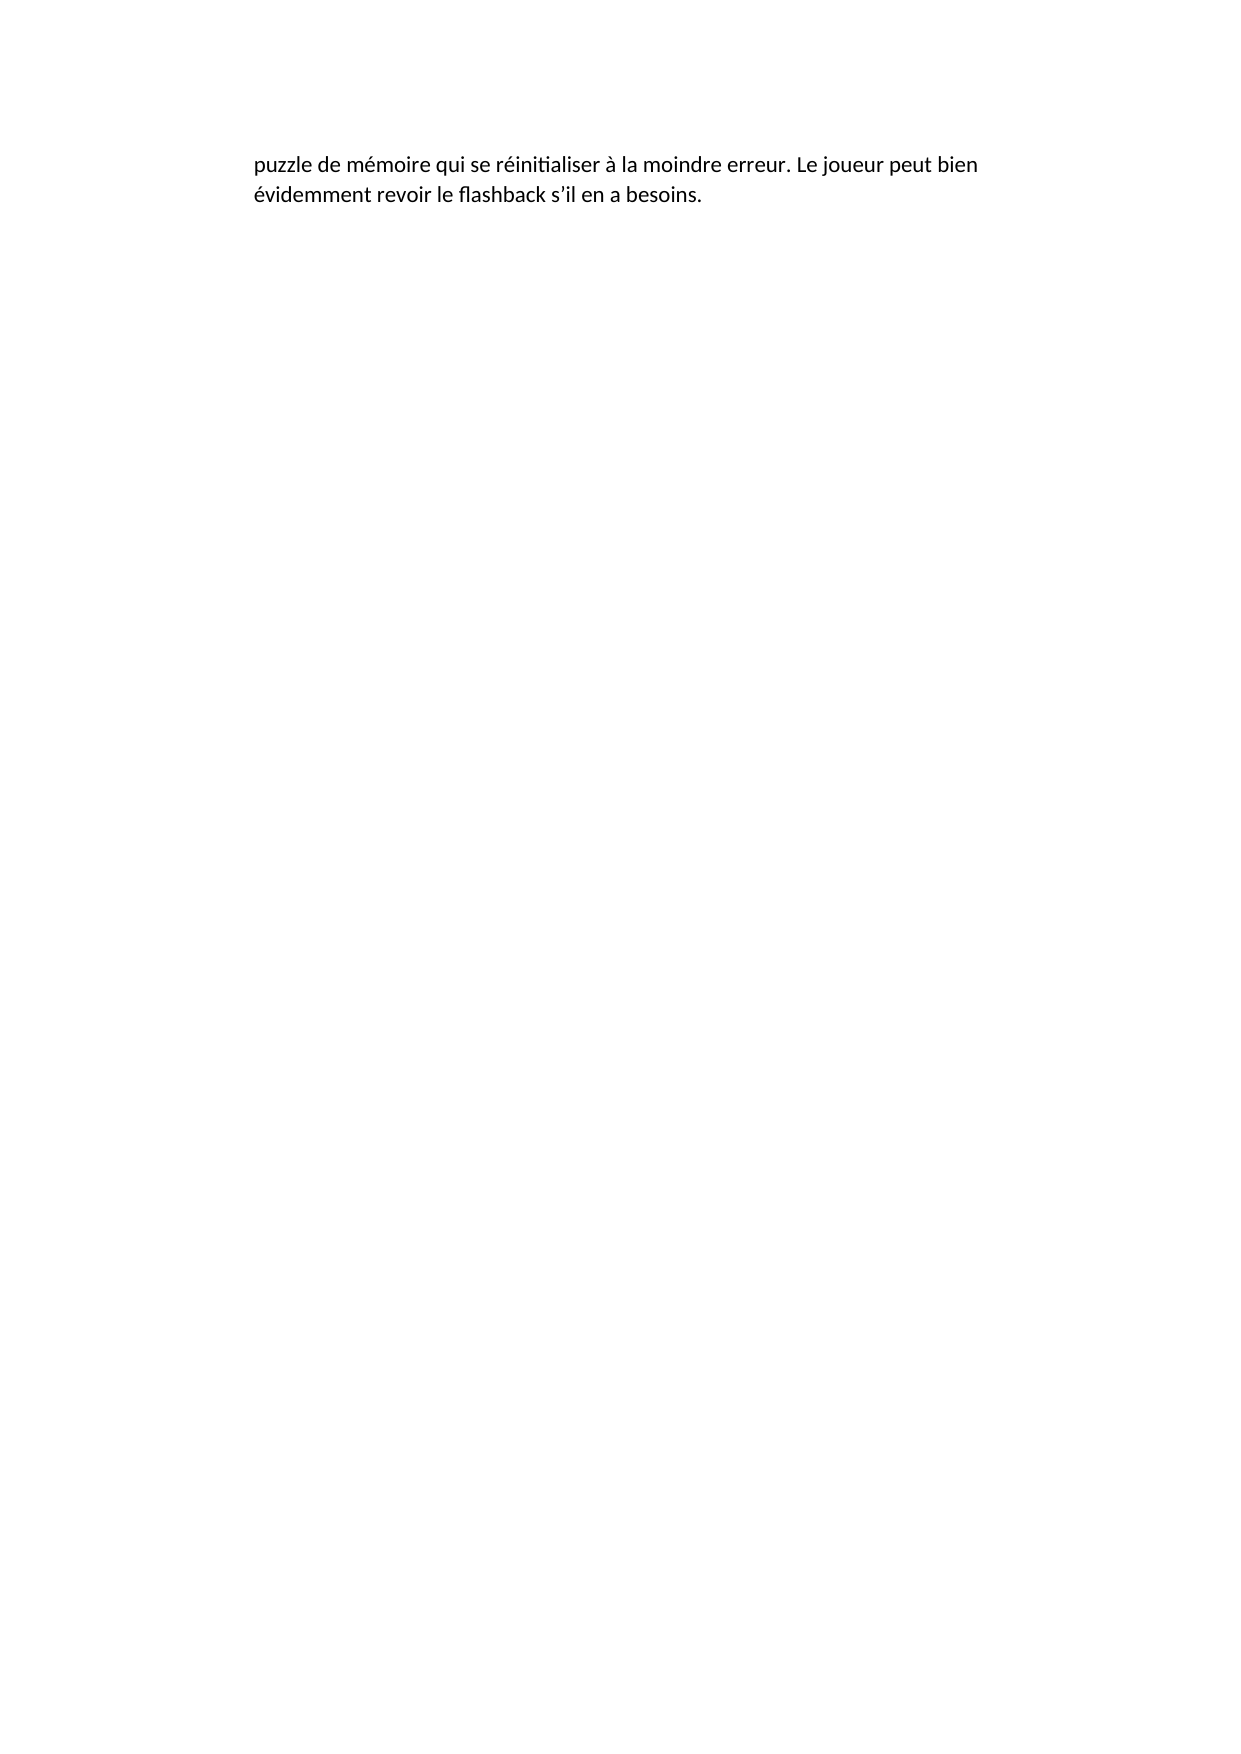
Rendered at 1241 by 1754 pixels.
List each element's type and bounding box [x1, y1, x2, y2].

list [216, 150, 1090, 208]
